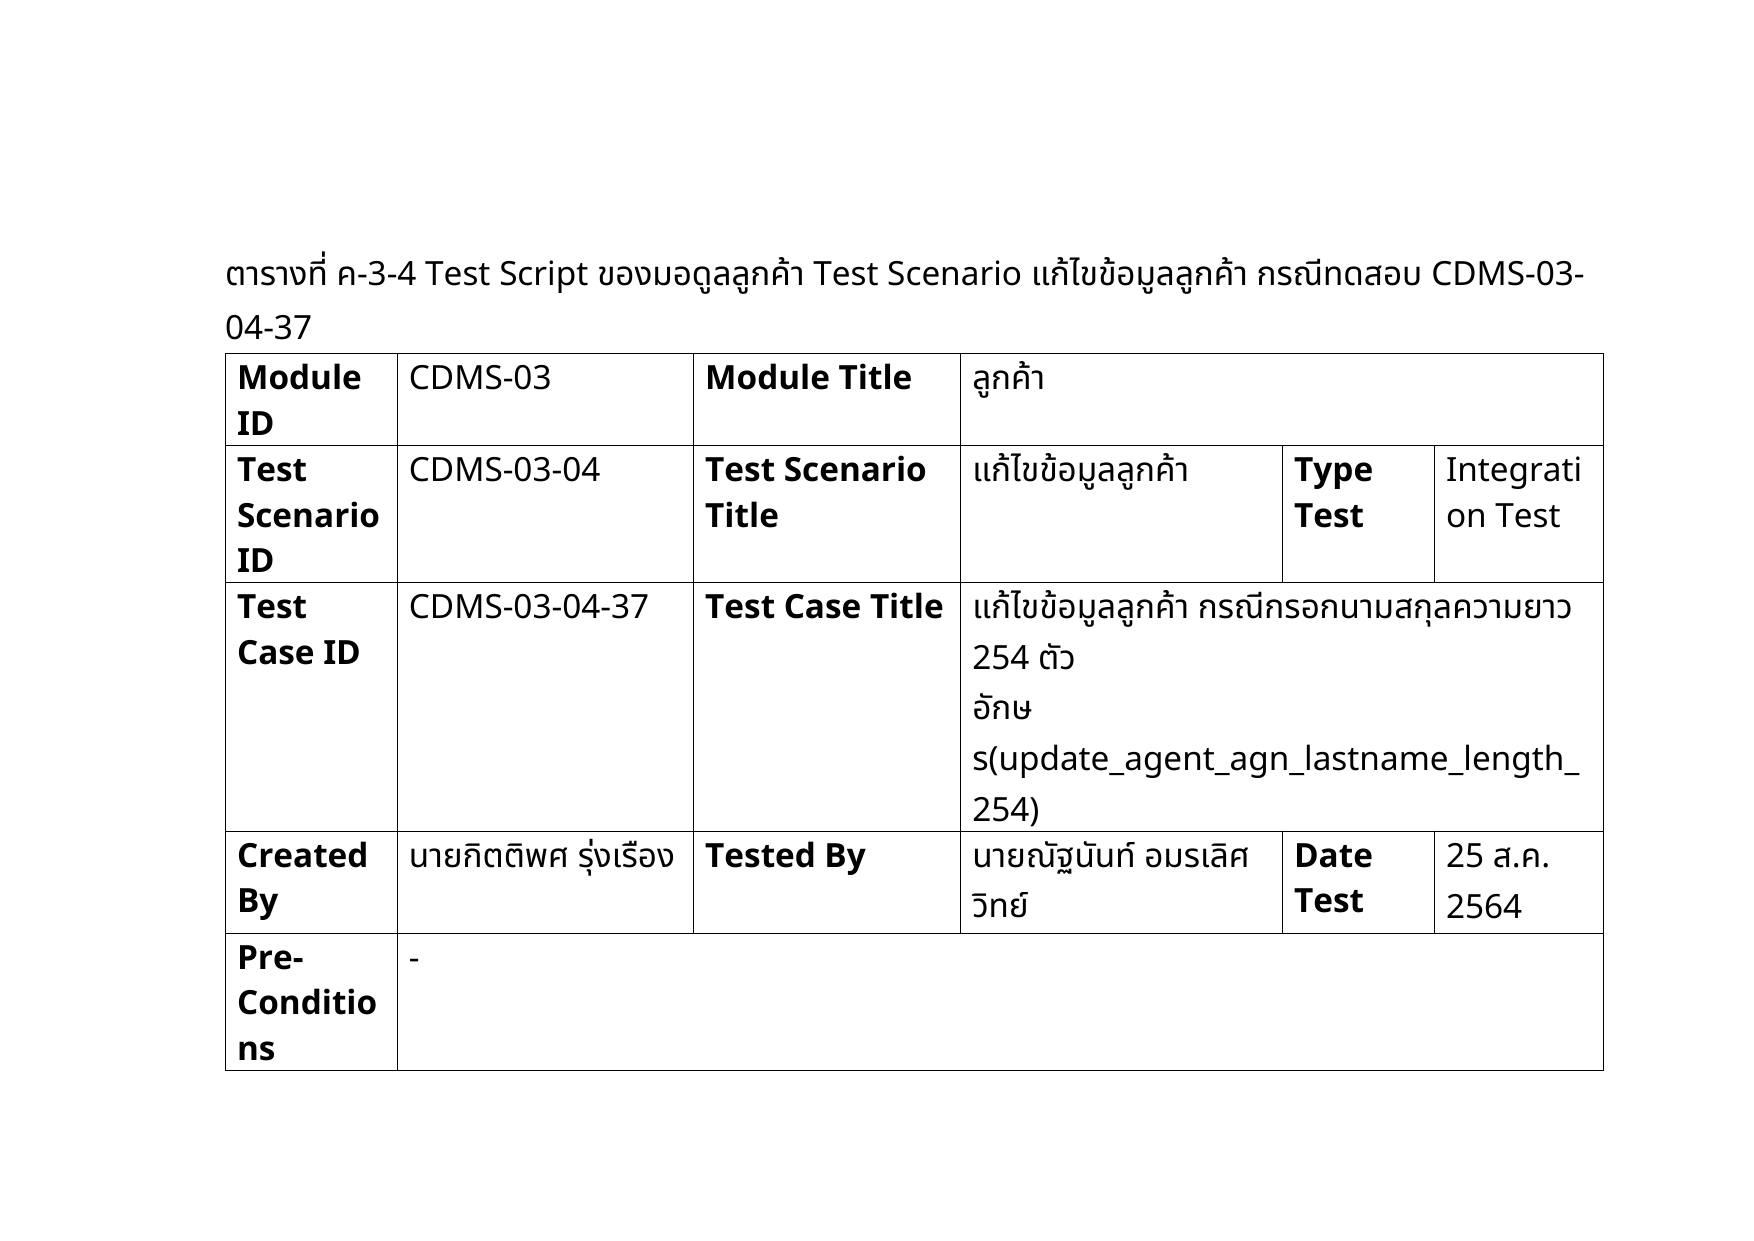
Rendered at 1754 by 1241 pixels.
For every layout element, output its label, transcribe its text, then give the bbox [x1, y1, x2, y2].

subtitle ตารางที่ ค-3-4 Test Script ของมอดูลลูกค้า Test Scenario แก้ไขข้อมูลลูกค้า กรณีทดสอบ CDMS-03-04-37 [225, 250, 1604, 349]
table_cell - [398, 934, 1603, 1070]
table_cell แก้ไขข้อมูลลูกค้า [961, 446, 1282, 582]
table_header Module ID [226, 354, 397, 445]
table_header ลูกค้า [961, 354, 1603, 445]
table_cell Type Test [1283, 446, 1434, 582]
table_cell Test Case Title [694, 583, 960, 831]
table_header Module Title [694, 354, 960, 445]
table_cell Pre-Conditions [226, 934, 397, 1070]
table_cell Test Scenario Title [694, 446, 960, 582]
table_header CDMS-03 [398, 354, 693, 445]
table_cell แก้ไขข้อมูลลูกค้า กรณีกรอกนามสกุลความยาว 254 ตัวอักษร(update_agent_agn_lastname_length_254) [961, 583, 1603, 831]
table_cell Integration Test [1435, 446, 1603, 582]
table_cell Tested By [694, 832, 960, 933]
table_cell Created By [226, 832, 397, 933]
table_cell Test Scenario ID [226, 446, 397, 582]
table_cell นายกิตติพศ รุ่งเรือง [398, 832, 693, 933]
table_cell 25 ส.ค. 2564 [1435, 832, 1603, 933]
table_cell Test Case ID [226, 583, 397, 831]
table_cell Date Test [1283, 832, 1434, 933]
table_cell CDMS-03-04-37 [398, 583, 693, 831]
table_cell นายณัฐนันท์ อมรเลิศวิทย์ [961, 832, 1282, 933]
table_cell CDMS-03-04 [398, 446, 693, 582]
